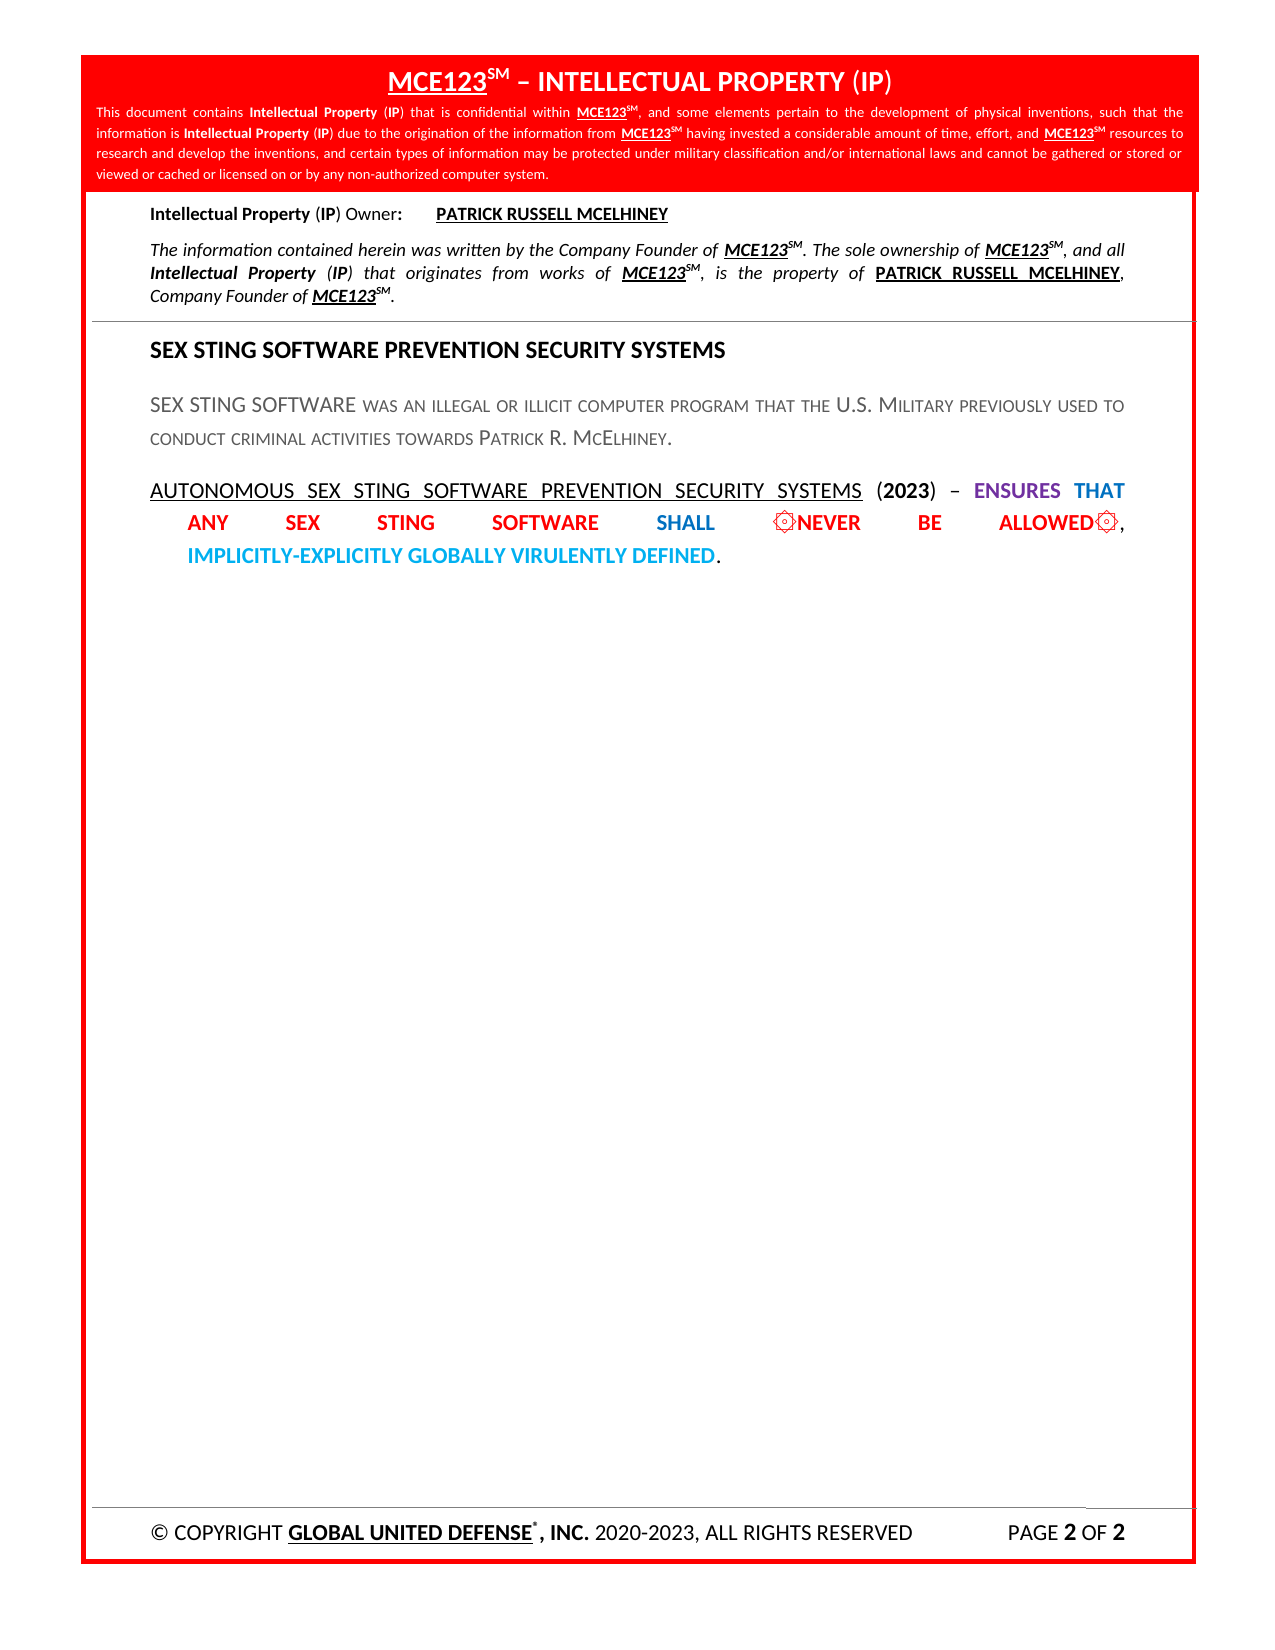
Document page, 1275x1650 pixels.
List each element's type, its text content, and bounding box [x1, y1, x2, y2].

text SEX STING SOFTWARE PREVENTION SECURITY SYSTEMS [150, 335, 1125, 365]
text SEX STING SOFTWARE was an illegal or illicit computer program that the U.S. Military previously used to conduct criminal activities towards Patrick R. McElhiney. [150, 391, 1125, 451]
text AUTONOMOUS SEX STING SOFTWARE PREVENTION SECURITY SYSTEMS (2023) – ENSURES THAT ANY SEX STING SOFTWARE SHALL ۞NEVER BE ALLOWED۞, IMPLICITLY-EXPLICITLY GLOBALLY VIRULENTLY DEFINED. [150, 476, 1125, 569]
